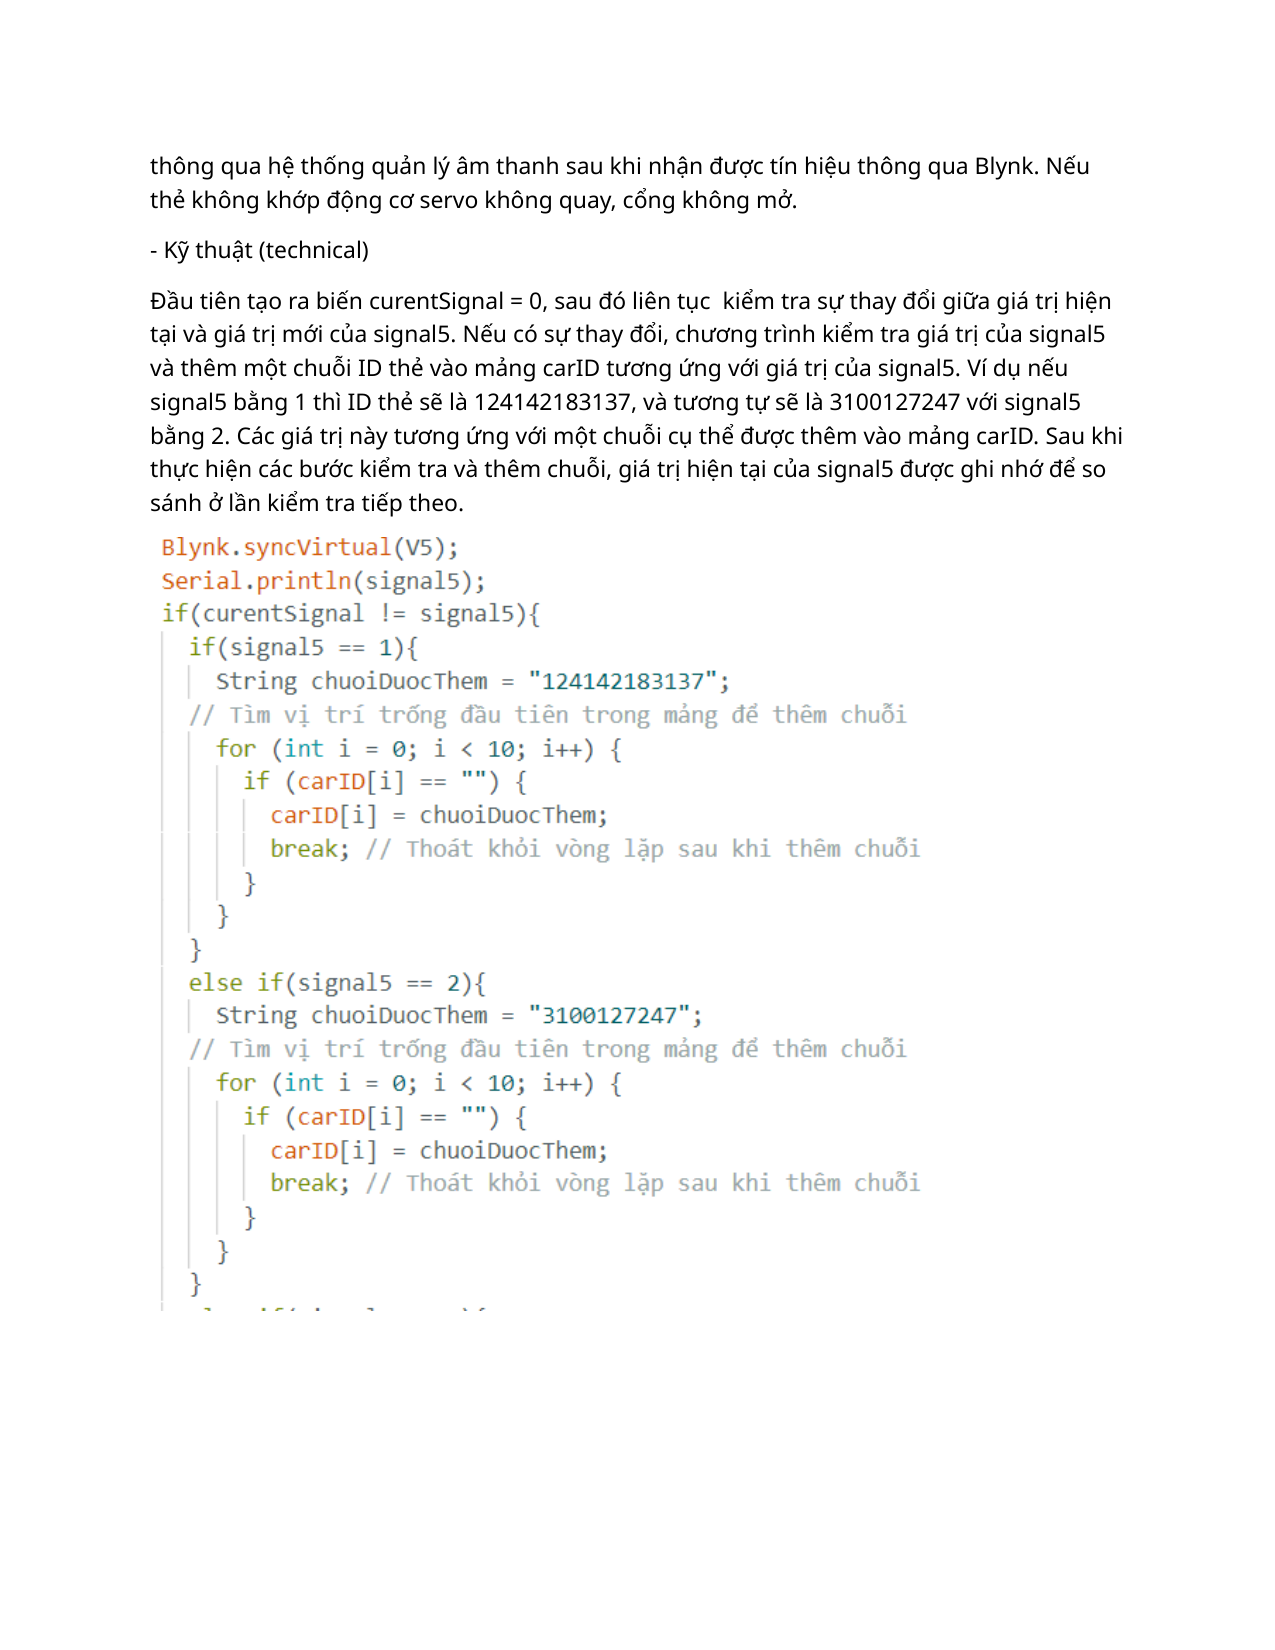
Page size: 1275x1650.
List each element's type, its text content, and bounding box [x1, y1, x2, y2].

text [150, 150, 1125, 215]
text Đầu tiên tạo ra biến curentSignal = 0, sau đó liên tục kiểm tra sự thay đổi giữa giá trị hiện tại và giá trị mới của signal5. Nếu có sự thay đổi, chương trình kiểm tra giá trị của signal5 và thêm một chuỗi ID thẻ vào mảng carID tương ứng với giá trị của signal5. Ví dụ nếu signal5 bằng 1 thì ID thẻ sẽ là 124142183137, và tương tự sẽ là 3100127247 với signal5 bằng 2. Các giá trị này tương ứng với một chuỗi cụ thể được thêm vào mảng carID. Sau khi thực hiện các bước kiểm tra và thêm chuỗi, giá trị hiện tại của signal5 được ghi nhớ để so sánh ở lần kiểm tra tiếp theo. [150, 284, 1125, 518]
picture [150, 537, 1125, 1311]
text - Kỹ thuật (technical) [150, 234, 1125, 265]
